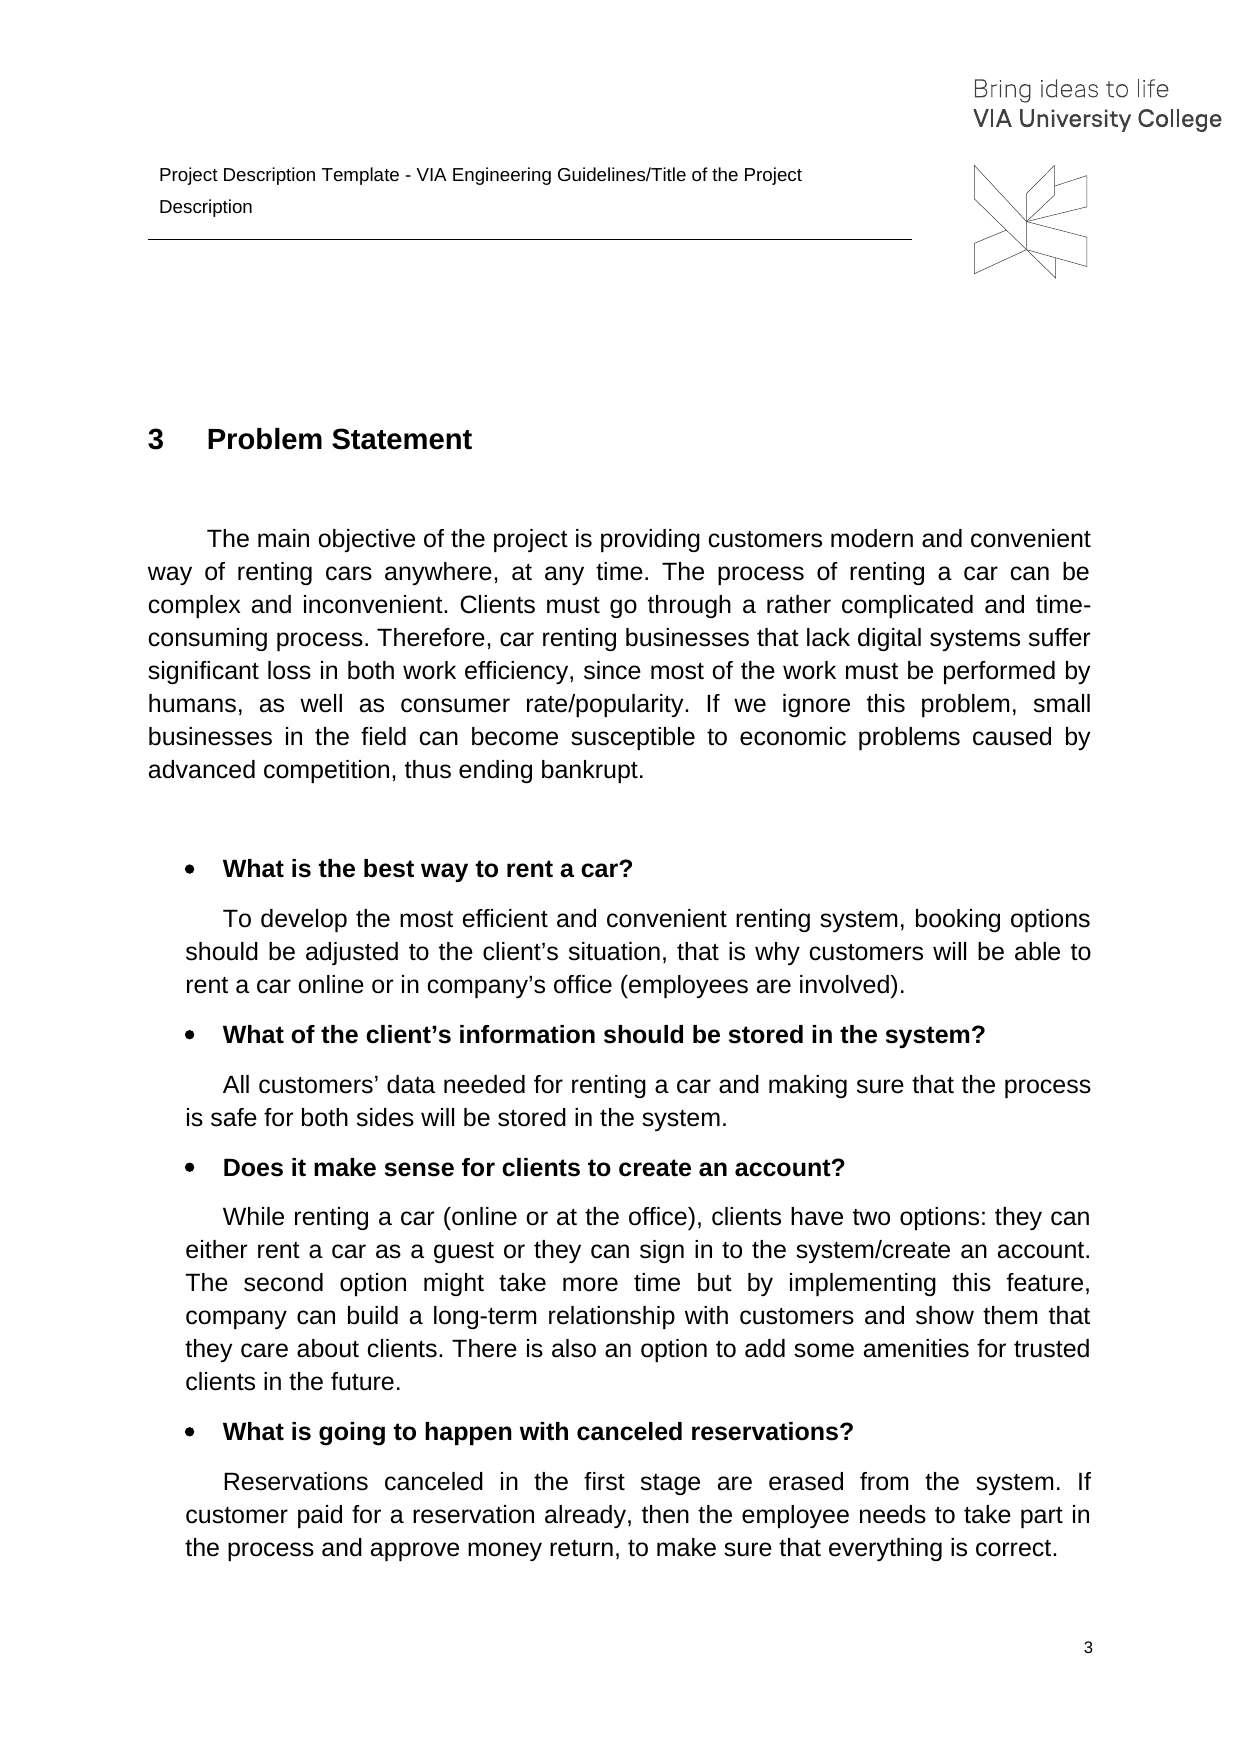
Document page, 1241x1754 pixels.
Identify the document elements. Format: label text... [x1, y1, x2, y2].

list What is the best way to rent a car? [185, 854, 1093, 883]
list What of the client’s information should be stored in the system? [185, 1020, 1093, 1049]
list Does it make sense for clients to create an account? [185, 1152, 1093, 1181]
text All customers’ data needed for renting a car and making sure that the process is safe for both sides will be stored in the system. [185, 1070, 1093, 1132]
subtitle Problem Statement [148, 422, 1093, 456]
text While renting a car (online or at the office), clients have two options: they can either rent a car as a guest or they can sign in to the system/create an account. The second option might take more time but by implementing this feature, company can build a long-term relationship with customers and show them that they care about clients. There is also an option to add some amenities for trusted clients in the future. [185, 1202, 1093, 1396]
text Reservations canceled in the first stage are erased from the system. If customer paid for a reservation already, then the employee needs to take part in the process and approve money return, to make sure that everything is correct. [185, 1467, 1093, 1562]
text To develop the most efficient and convenient renting system, booking options should be adjusted to the client’s situation, that is why customers will be able to rent a car online or in company’s office (employees are involved). [185, 904, 1093, 999]
text The main objective of the project is providing customers modern and convenient way of renting cars anywhere, at any time. The process of renting a car can be complex and inconvenient. Clients must go through a rather complicated and time-consuming process. Therefore, car renting businesses that lack digital systems suffer significant loss in both work efficiency, since most of the work must be performed by humans, as well as consumer rate/popularity. If we ignore this problem, small businesses in the field can become susceptible to economic problems caused by advanced competition, thus ending bankrupt. [148, 524, 1093, 784]
list What is going to happen with canceled reservations? [185, 1417, 1093, 1446]
